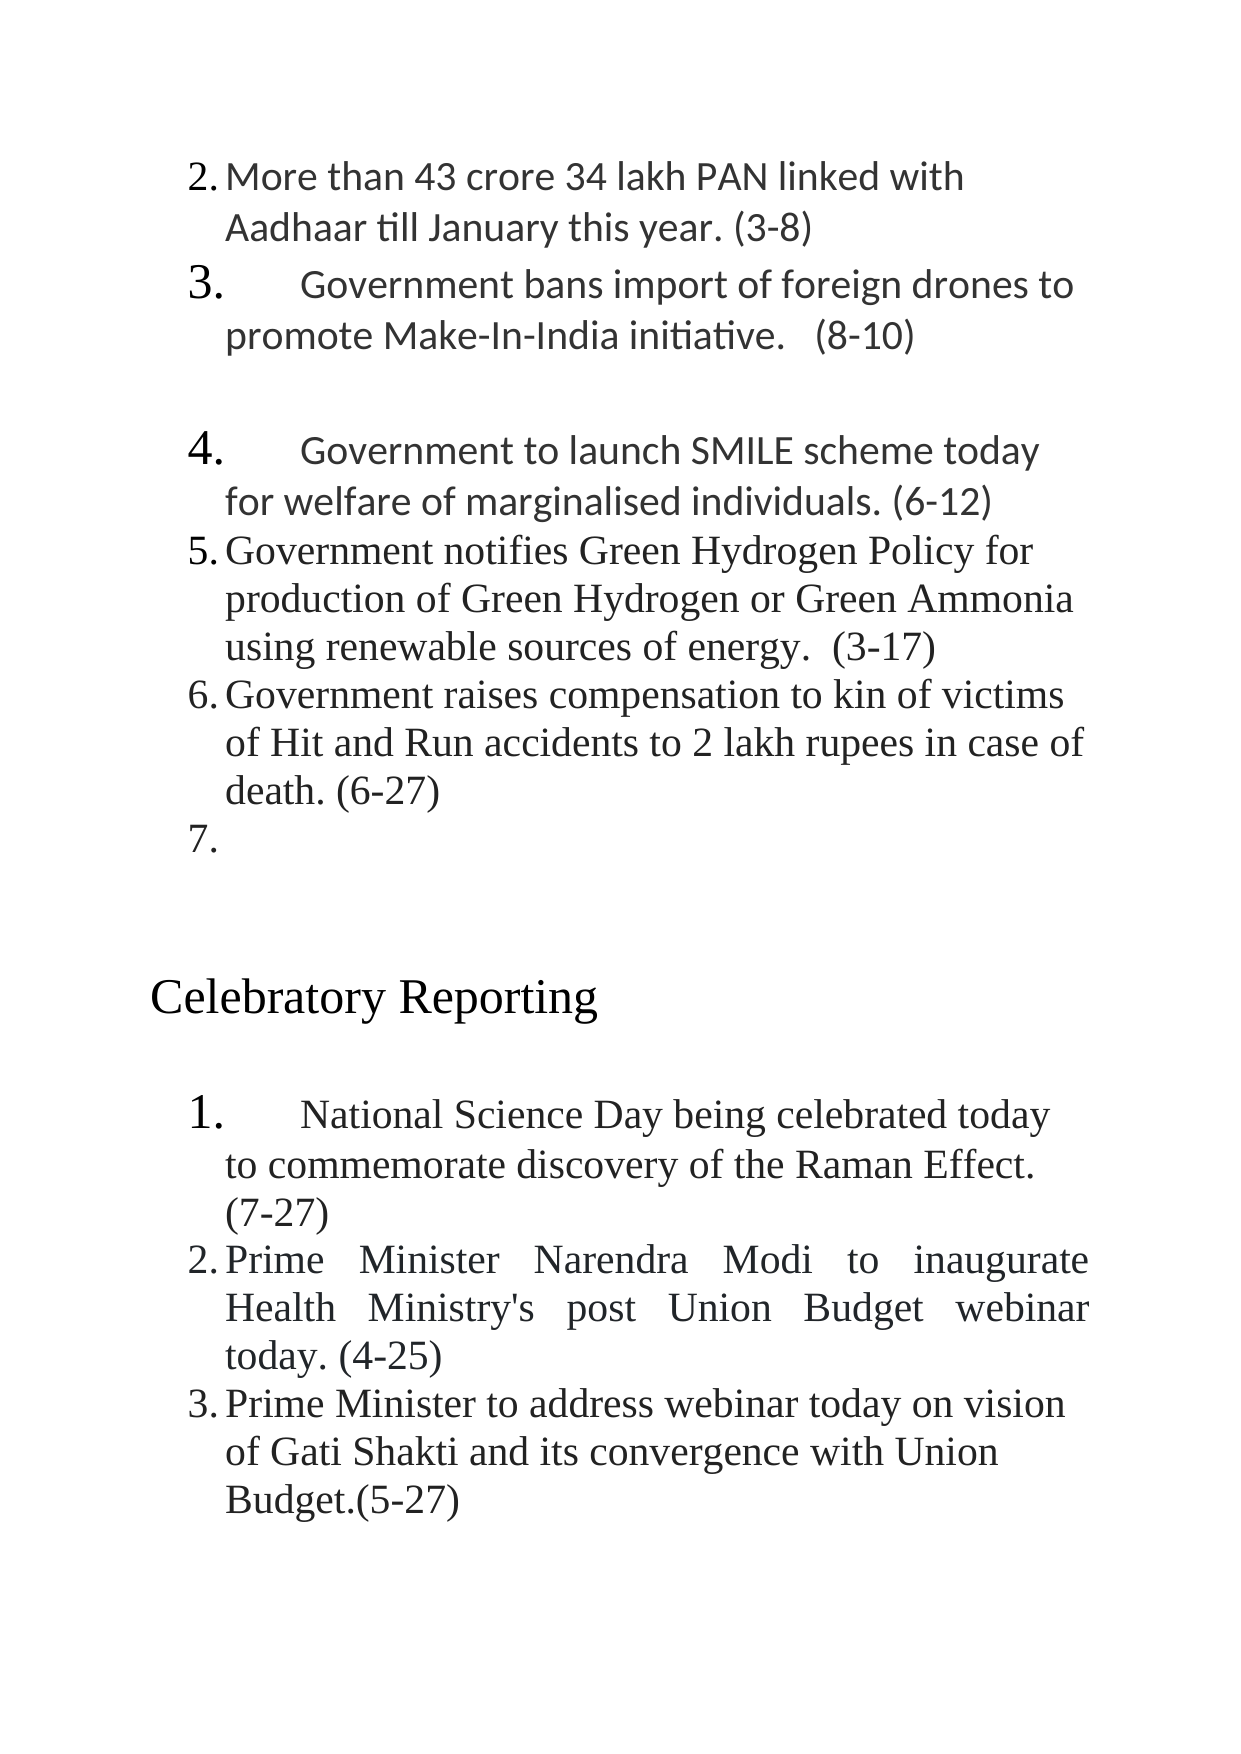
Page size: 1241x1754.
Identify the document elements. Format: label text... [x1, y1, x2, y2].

list More than 43 crore 34 lakh PAN linked with Aadhaar till January this year. (3-8) [187, 150, 1090, 252]
list Government bans import of foreign drones to promote Make-In-India initiative. (8-10) [187, 252, 1090, 360]
list National Science Day being celebrated today to commemorate discovery of the Raman Effect. (7-27) [187, 1082, 1090, 1235]
list Government notifies Green Hydrogen Policy for production of Green Hydrogen or Green Ammonia using renewable sources of energy. (3-17) [187, 526, 1090, 669]
list Prime Minister Narendra Modi to inaugurate Health Ministry's post Union Budget webinar today. (4-25) [187, 1235, 1090, 1379]
list Government to launch SMILE scheme today for welfare of marginalised individuals. (6-12) [187, 417, 1090, 526]
list Prime Minister to address webinar today on vision of Gati Shakti and its convergence with Union Budget.(5-27) [187, 1379, 1090, 1522]
text Celebratory Reporting [150, 967, 1090, 1024]
list Government raises compensation to kin of victims of Hit and Run accidents to 2 lakh rupees in case of death. (6-27) [187, 669, 1090, 813]
